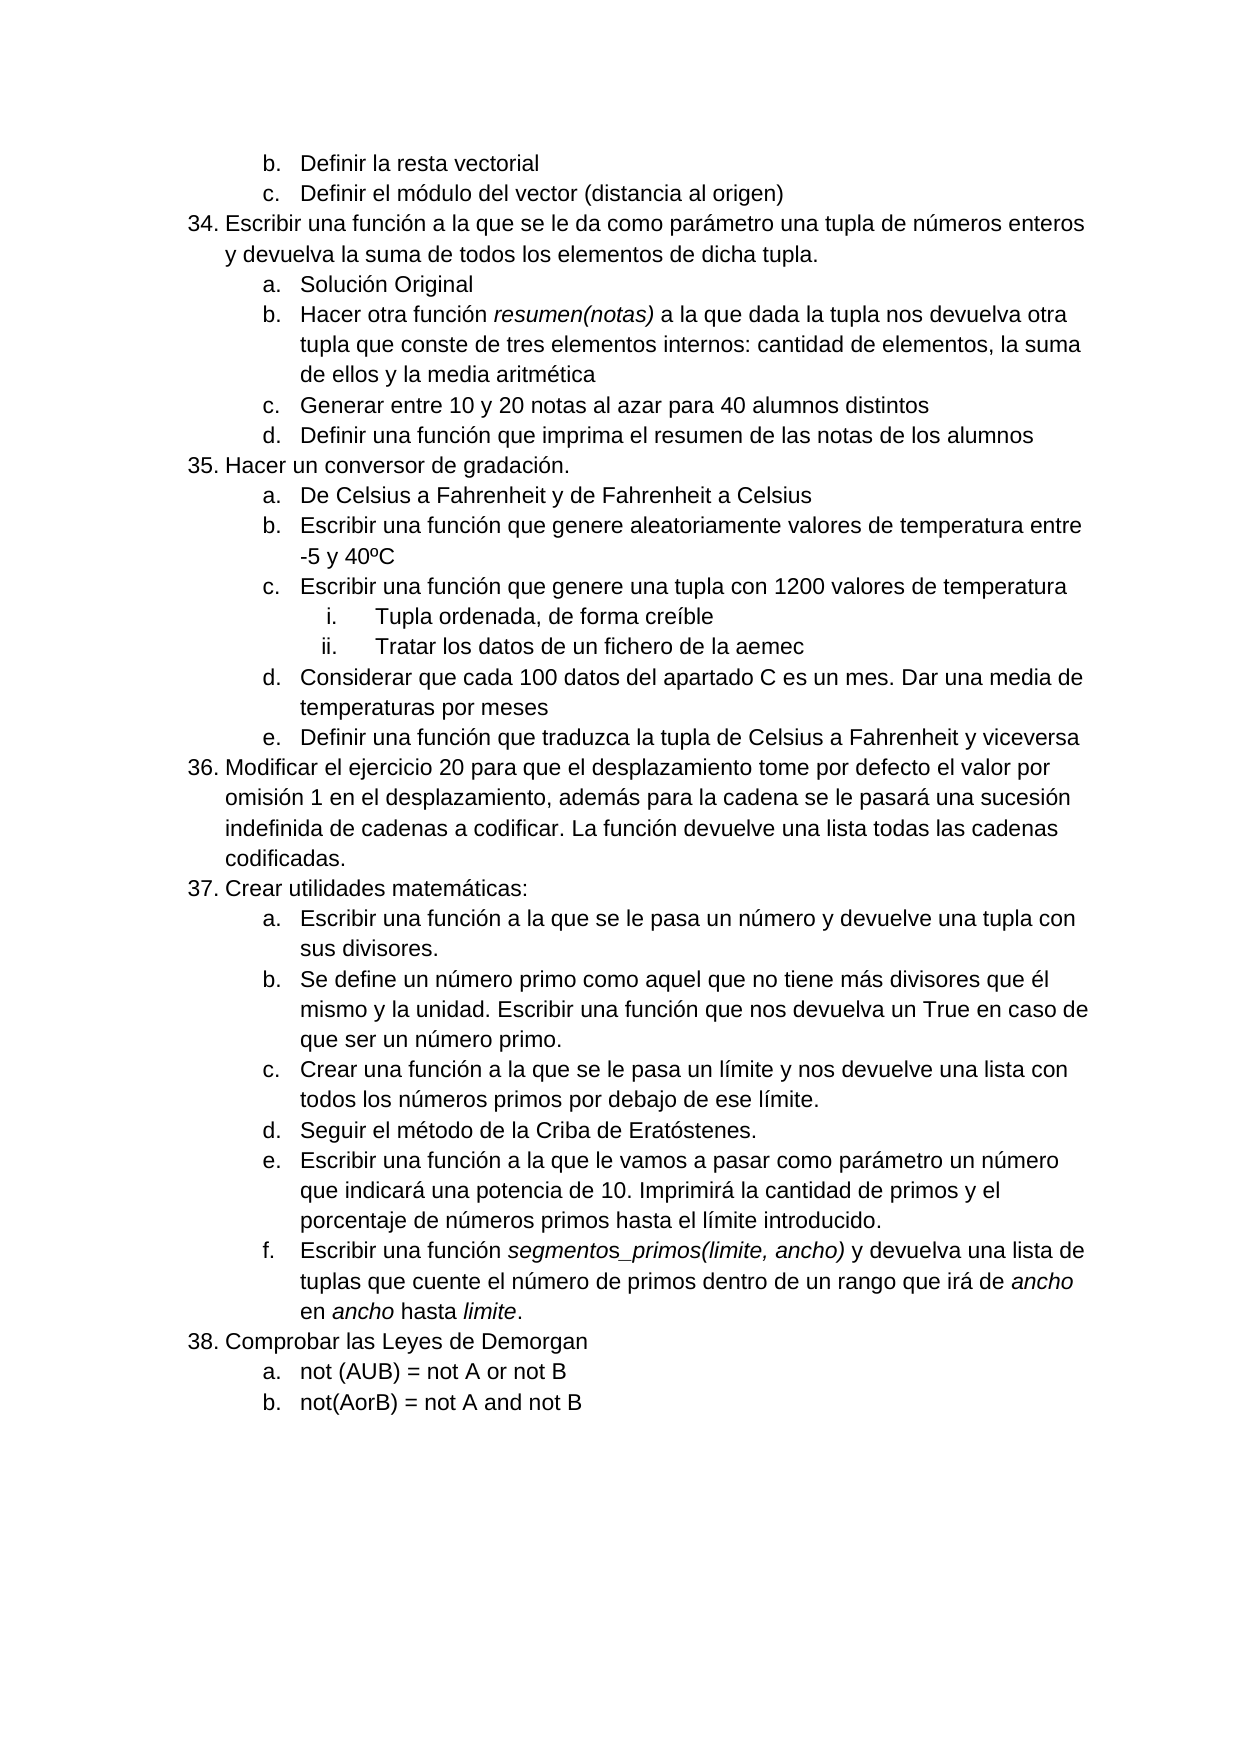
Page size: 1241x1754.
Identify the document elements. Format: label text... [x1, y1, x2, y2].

list Considerar que cada 100 datos del apartado C es un mes. Dar una media de temperaturas por meses [262, 663, 1090, 720]
list Escribir una función que genere aleatoriamente valores de temperatura entre -5 y 40ºC [262, 512, 1090, 569]
list Definir una función que imprima el resumen de las notas de los alumnos [262, 422, 1090, 448]
list Tratar los datos de un fichero de la aemec [337, 633, 1090, 660]
list Hacer otra función resumen(notas) a la que dada la tupla nos devuelva otra tupla que conste de tres elementos internos: cantidad de elementos, la suma de ellos y la media aritmética [262, 301, 1090, 388]
list Comprobar las Leyes de Demorgan [187, 1328, 1090, 1354]
list Modificar el ejercicio 20 para que el desplazamiento tome por defecto el valor por omisión 1 en el desplazamiento, además para la cadena se le pasará una sucesión indefinida de cadenas a codificar. La función devuelve una lista todas las cadenas codificadas. [187, 754, 1090, 871]
list Escribir una función a la que se le da como parámetro una tupla de números enteros y devuelva la suma de todos los elementos de dicha tupla. [187, 210, 1090, 267]
list Crear utilidades matemáticas: [187, 875, 1090, 901]
list Escribir una función que genere una tupla con 1200 valores de temperatura [262, 573, 1090, 599]
list De Celsius a Fahrenheit y de Fahrenheit a Celsius [262, 482, 1090, 509]
list Crear una función a la que se le pasa un límite y nos devuelve una lista con todos los números primos por debajo de ese límite. [262, 1056, 1090, 1113]
list Hacer un conversor de gradación. [187, 452, 1090, 478]
list not(AorB) = not A and not B [262, 1388, 1090, 1415]
list Definir una función que traduzca la tupla de Celsius a Fahrenheit y viceversa [262, 724, 1090, 750]
list Escribir una función segmentos_primos(limite, ancho) y devuelva una lista de tuplas que cuente el número de primos dentro de un rango que irá de ancho en ancho hasta limite. [262, 1237, 1090, 1324]
list Escribir una función a la que se le pasa un número y devuelve una tupla con sus divisores. [262, 905, 1090, 962]
list Tupla ordenada, de forma creíble [337, 603, 1090, 629]
list not (AUB) = not A or not B [262, 1358, 1090, 1385]
list Definir la resta vectorial [262, 150, 1090, 176]
list Definir el módulo del vector (distancia al origen) [262, 180, 1090, 207]
list Generar entre 10 y 20 notas al azar para 40 alumnos distintos [262, 392, 1090, 418]
list Solución Original [262, 271, 1090, 297]
list Seguir el método de la Criba de Eratóstenes. [262, 1117, 1090, 1143]
list Se define un número primo como aquel que no tiene más divisores que él mismo y la unidad. Escribir una función que nos devuelva un True en caso de que ser un número primo. [262, 966, 1090, 1052]
list Escribir una función a la que le vamos a pasar como parámetro un número que indicará una potencia de 10. Imprimirá la cantidad de primos y el porcentaje de números primos hasta el límite introducido. [262, 1147, 1090, 1234]
